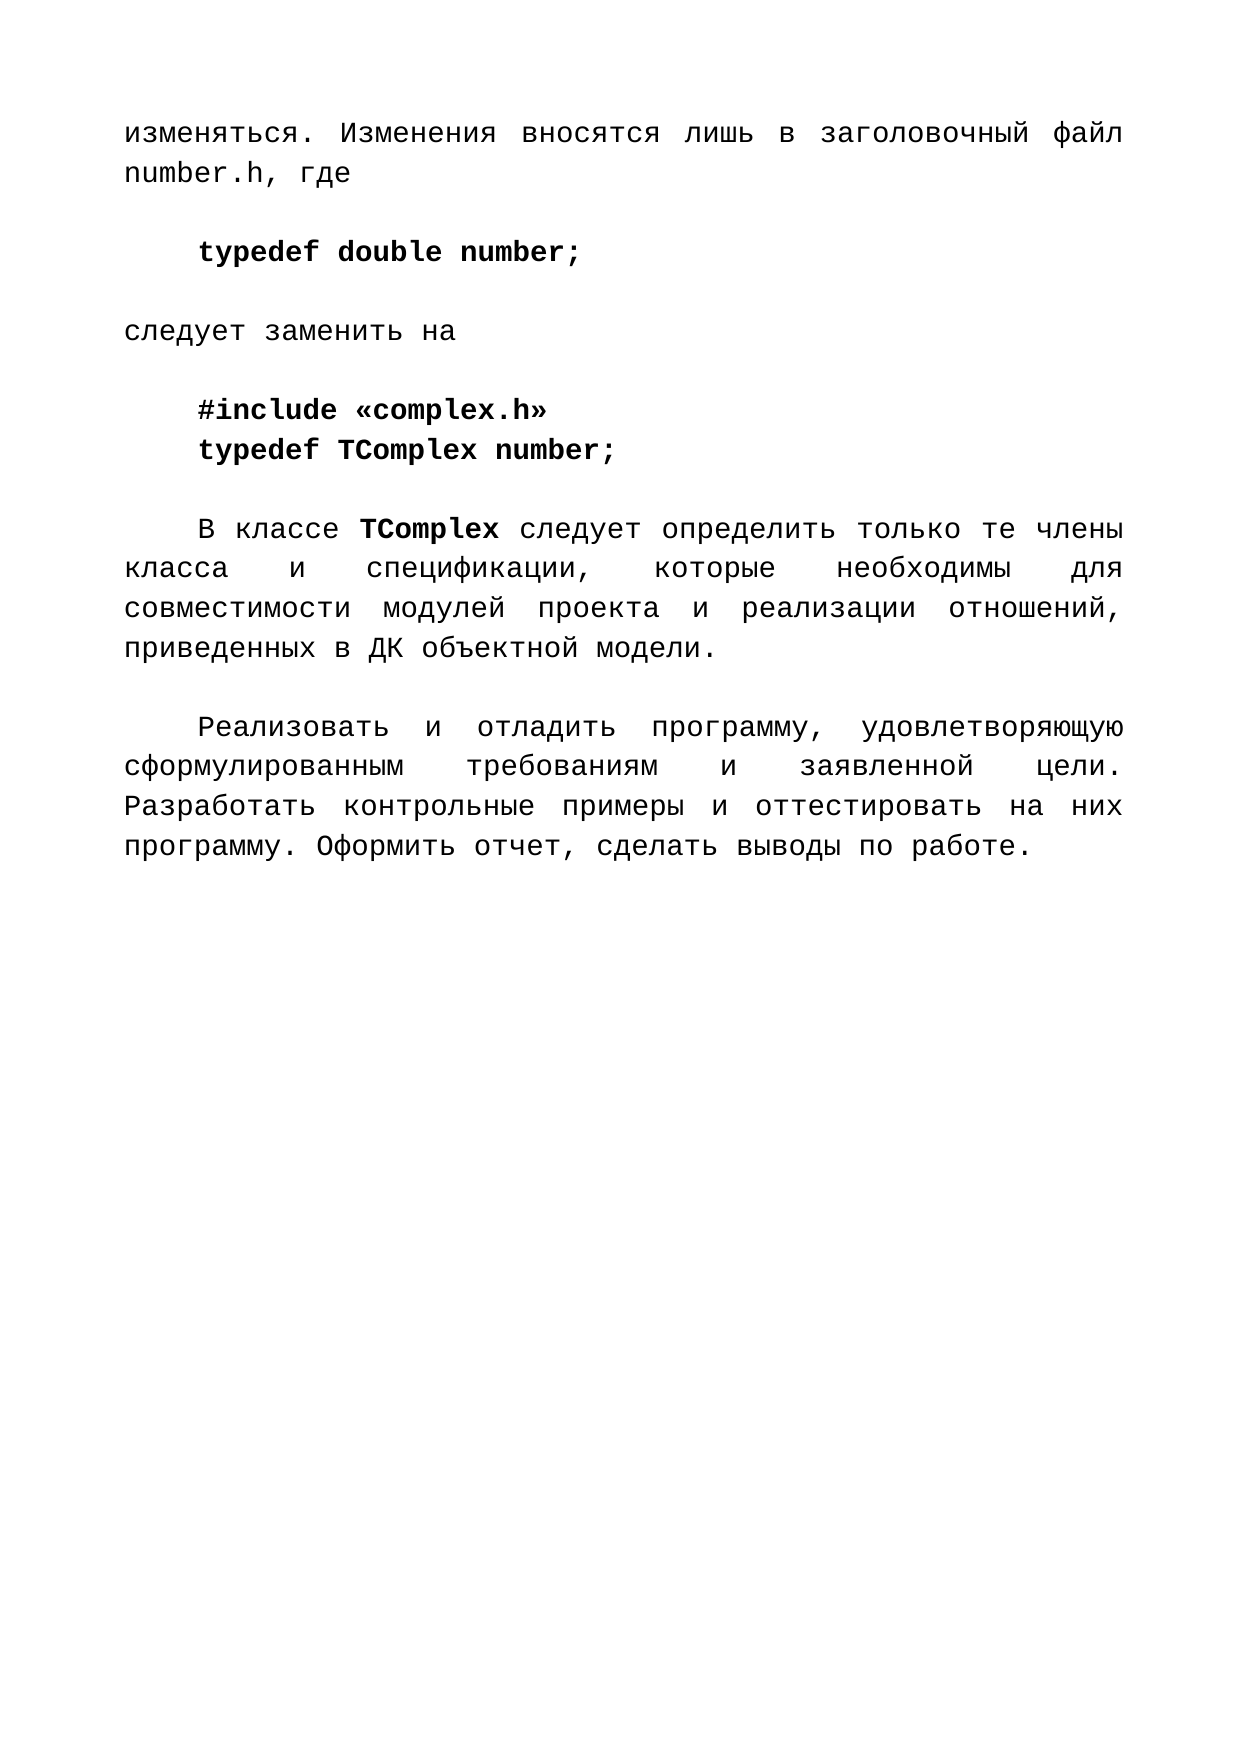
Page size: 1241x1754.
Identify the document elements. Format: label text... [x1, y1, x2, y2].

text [123, 118, 1123, 191]
text typedef double number; [123, 237, 1123, 270]
text typedef TComplex number; [123, 435, 1123, 468]
text Реализовать и отладить программу, удовлетворяющую сформулированным требованиям и заявленной цели. Разработать контрольные примеры и оттестировать на них программу. Оформить отчет, сделать выводы по работе. [123, 712, 1123, 864]
text #include «complex.h» [123, 395, 1123, 428]
text В классе TComplex следует определить только те члены класса и спецификации, которые необходимы для совместимости модулей проекта и реализации отношений, приведенных в ДК объектной модели. [123, 514, 1123, 666]
text следует заменить на [123, 316, 1123, 349]
